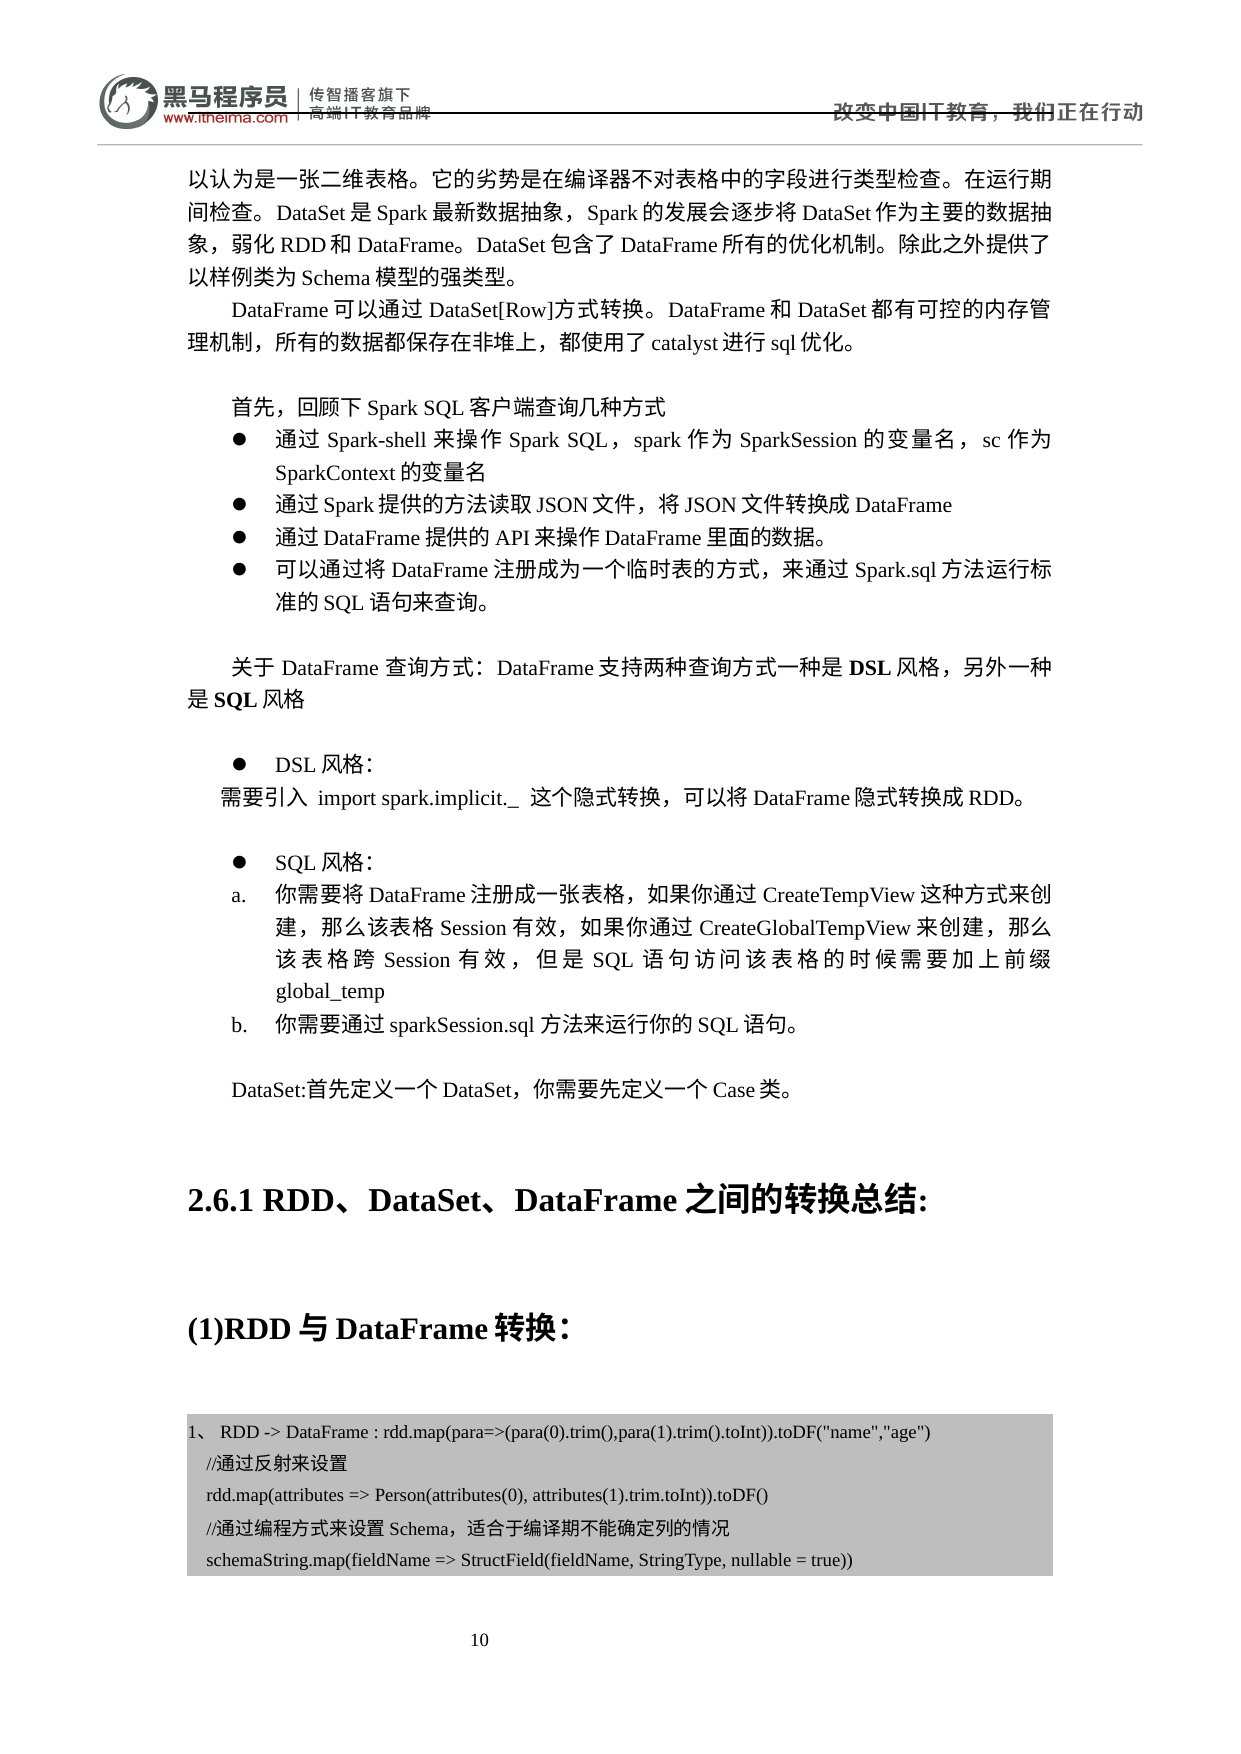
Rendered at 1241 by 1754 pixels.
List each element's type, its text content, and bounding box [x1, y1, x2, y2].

subtitle (1)RDD与DataFrame转换： [187, 1293, 1053, 1358]
list 你需要通过sparkSession.sql 方法来运行你的SQL语句。 [231, 1007, 1053, 1039]
text 需要引入 import spark.implicit._ 这个隐式转换，可以将DataFrame隐式转换成RDD。 [187, 779, 1053, 812]
picture [0, 3, 1241, 153]
list 可以通过将DataFrame注册成为一个临时表的方式，来通过Spark.sql方法运行标准的SQL语句来查询。 [231, 552, 1053, 617]
text //通过反射来设置 [187, 1446, 1053, 1479]
list 通过Spark提供的方法读取JSON文件，将JSON文件转换成DataFrame [231, 487, 1053, 519]
text 关于 DataFrame 查询方式：DataFrame支持两种查询方式一种是DSL风格，另外一种是SQL风格 [187, 649, 1053, 714]
text schemaString.map(fieldName => StructField(fieldName, StringType, nullable = true)) [187, 1544, 1053, 1576]
text DataFrame可以通过DataSet[Row]方式转换。DataFrame和DataSet都有可控的内存管理机制，所有的数据都保存在非堆上，都使用了catalyst进行sql优化。 [187, 292, 1053, 357]
subtitle 2.6.1 RDD、DataSet、DataFrame之间的转换总结: [187, 1164, 1053, 1229]
text DataSet:首先定义一个DataSet，你需要先定义一个Case类。 [187, 1072, 1053, 1104]
text rdd.map(attributes => Person(attributes(0), attributes(1).trim.toInt)).toDF() [187, 1479, 1053, 1511]
list DSL风格： [231, 747, 1053, 779]
text //通过编程方式来设置Schema，适合于编译期不能确定列的情况 [187, 1511, 1053, 1544]
text 首先，回顾下Spark SQL 客户端查询几种方式 [187, 389, 1053, 422]
list 通过Spark-shell来操作Spark SQL，spark作为SparkSession的变量名，sc作为SparkContext的变量名 [231, 422, 1053, 487]
list 你需要将DataFrame注册成一张表格，如果你通过CreateTempView这种方式来创建，那么该表格Session有效，如果你通过CreateGlobalTempView来创建，那么该表格跨Session有效，但是SQL语句访问该表格的时候需要加上前缀 global_temp [231, 877, 1053, 1007]
text 1、 RDD -> DataFrame : rdd.map(para=>(para(0).trim(),para(1).trim().toInt)).toDF("name","age") [187, 1414, 1053, 1446]
list SQL风格： [231, 844, 1053, 877]
list 通过DataFrame提供的API来操作DataFrame里面的数据。 [231, 519, 1053, 552]
